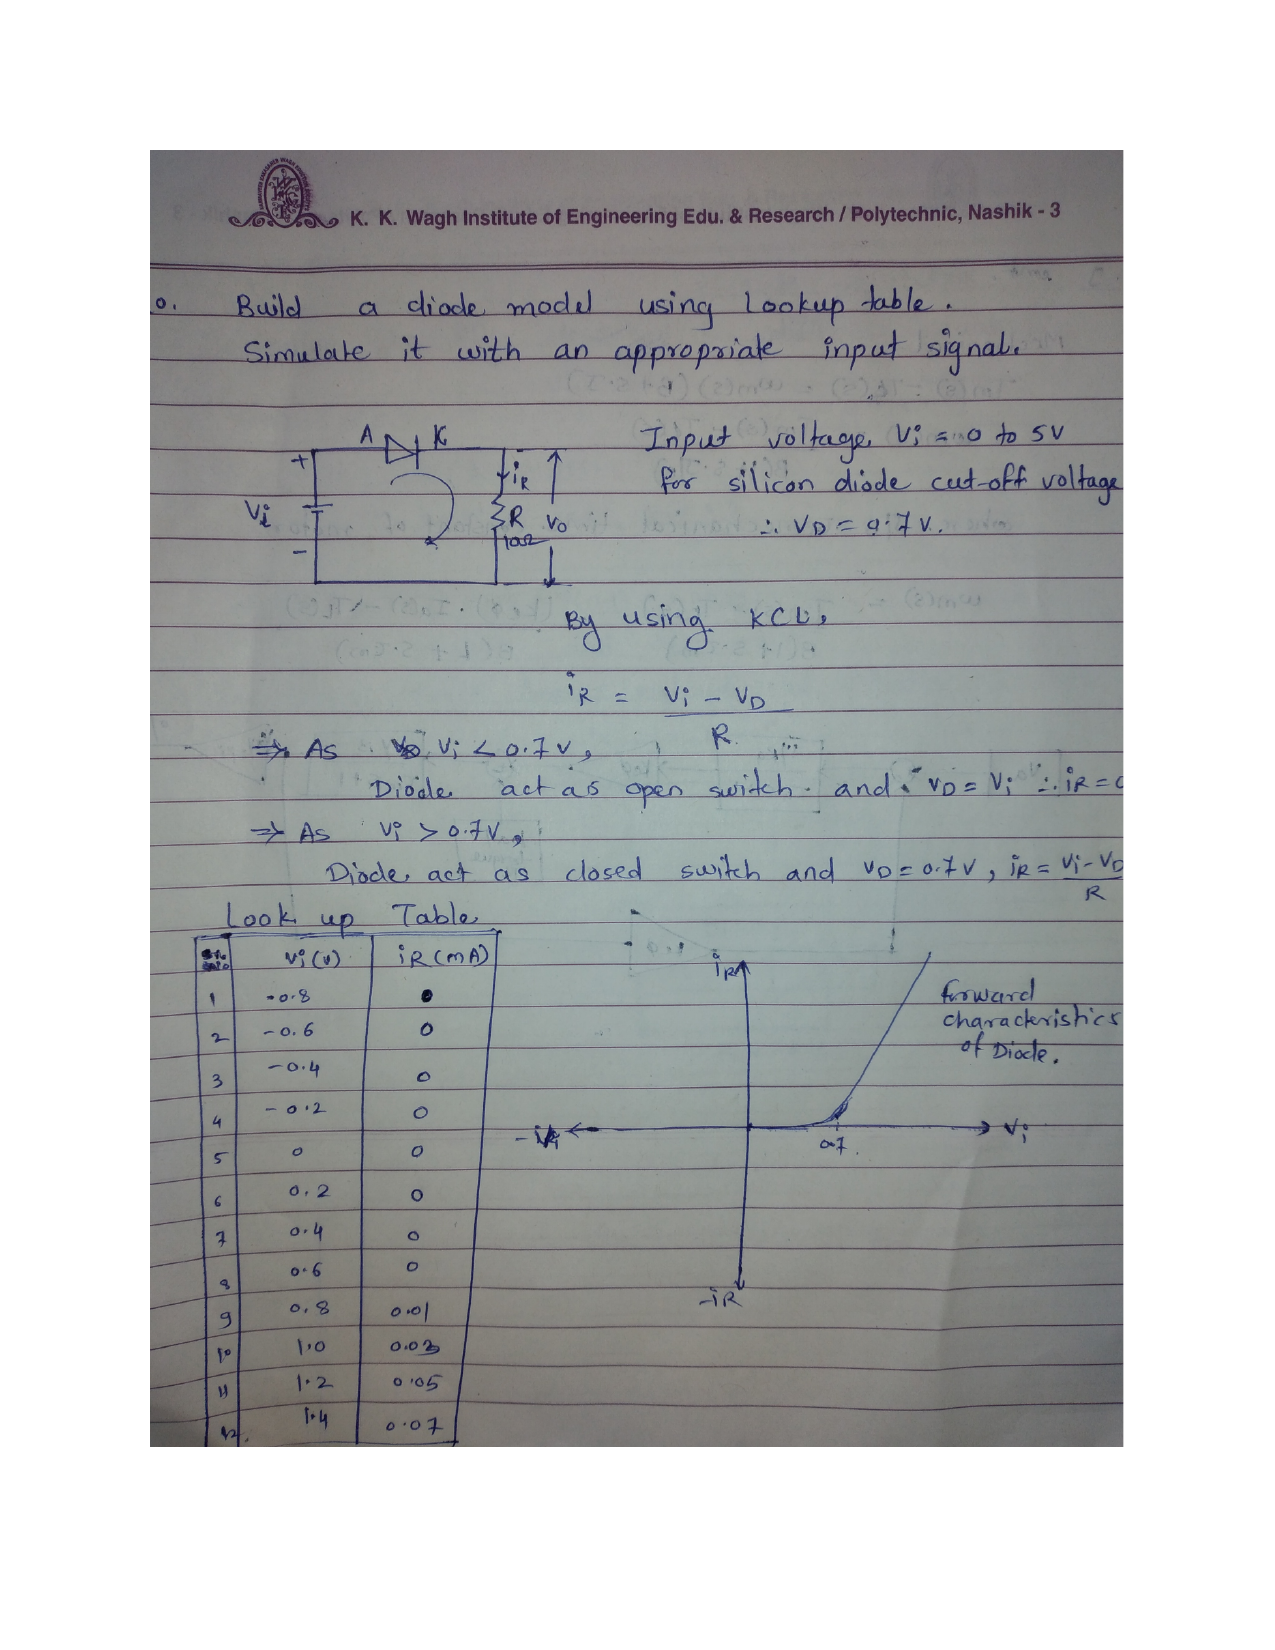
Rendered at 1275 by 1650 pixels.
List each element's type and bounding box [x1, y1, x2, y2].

picture [150, 150, 1124, 1447]
